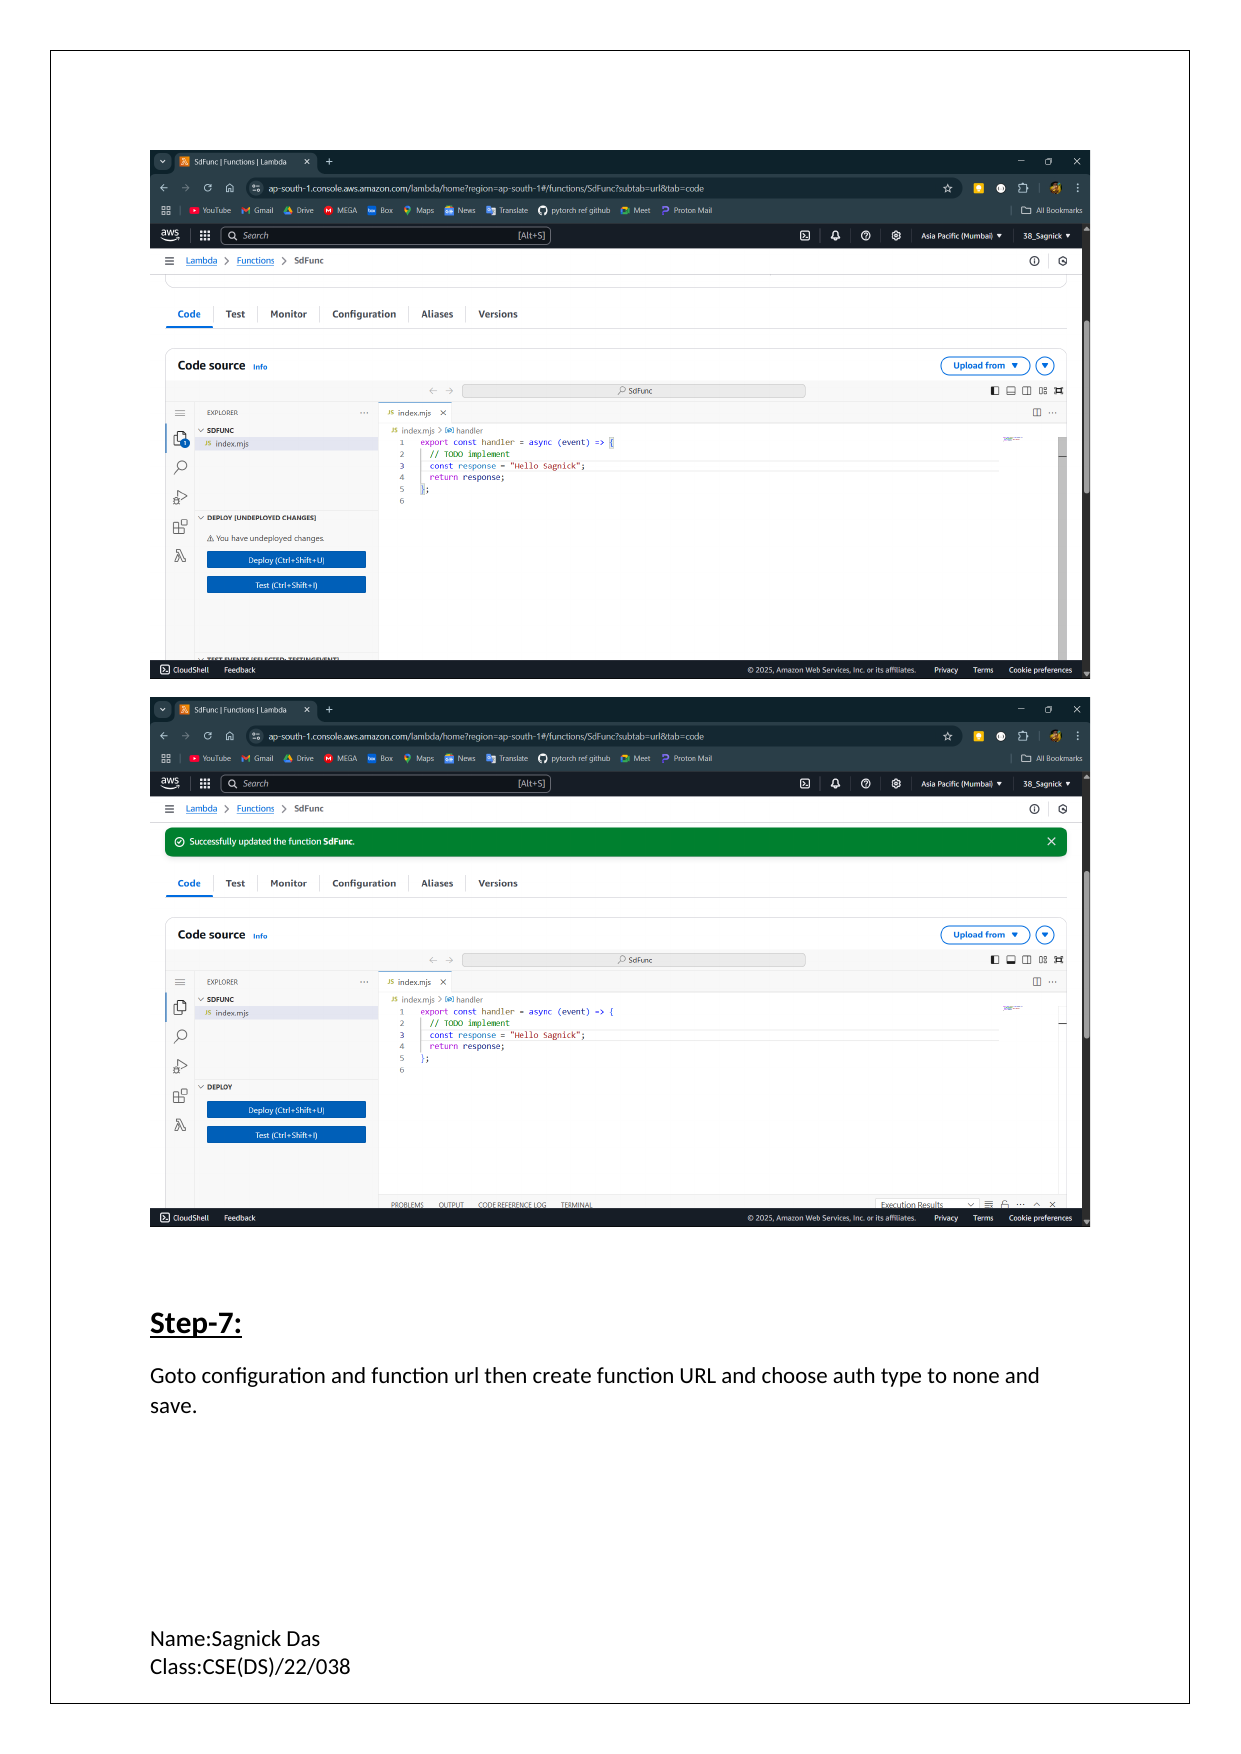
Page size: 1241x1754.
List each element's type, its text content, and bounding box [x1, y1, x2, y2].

picture [150, 150, 1091, 679]
text Goto configuration and function url then create function URL and choose auth type to none and save. [150, 1361, 1090, 1419]
picture [150, 697, 1091, 1227]
text Step-7: [150, 1303, 1090, 1341]
